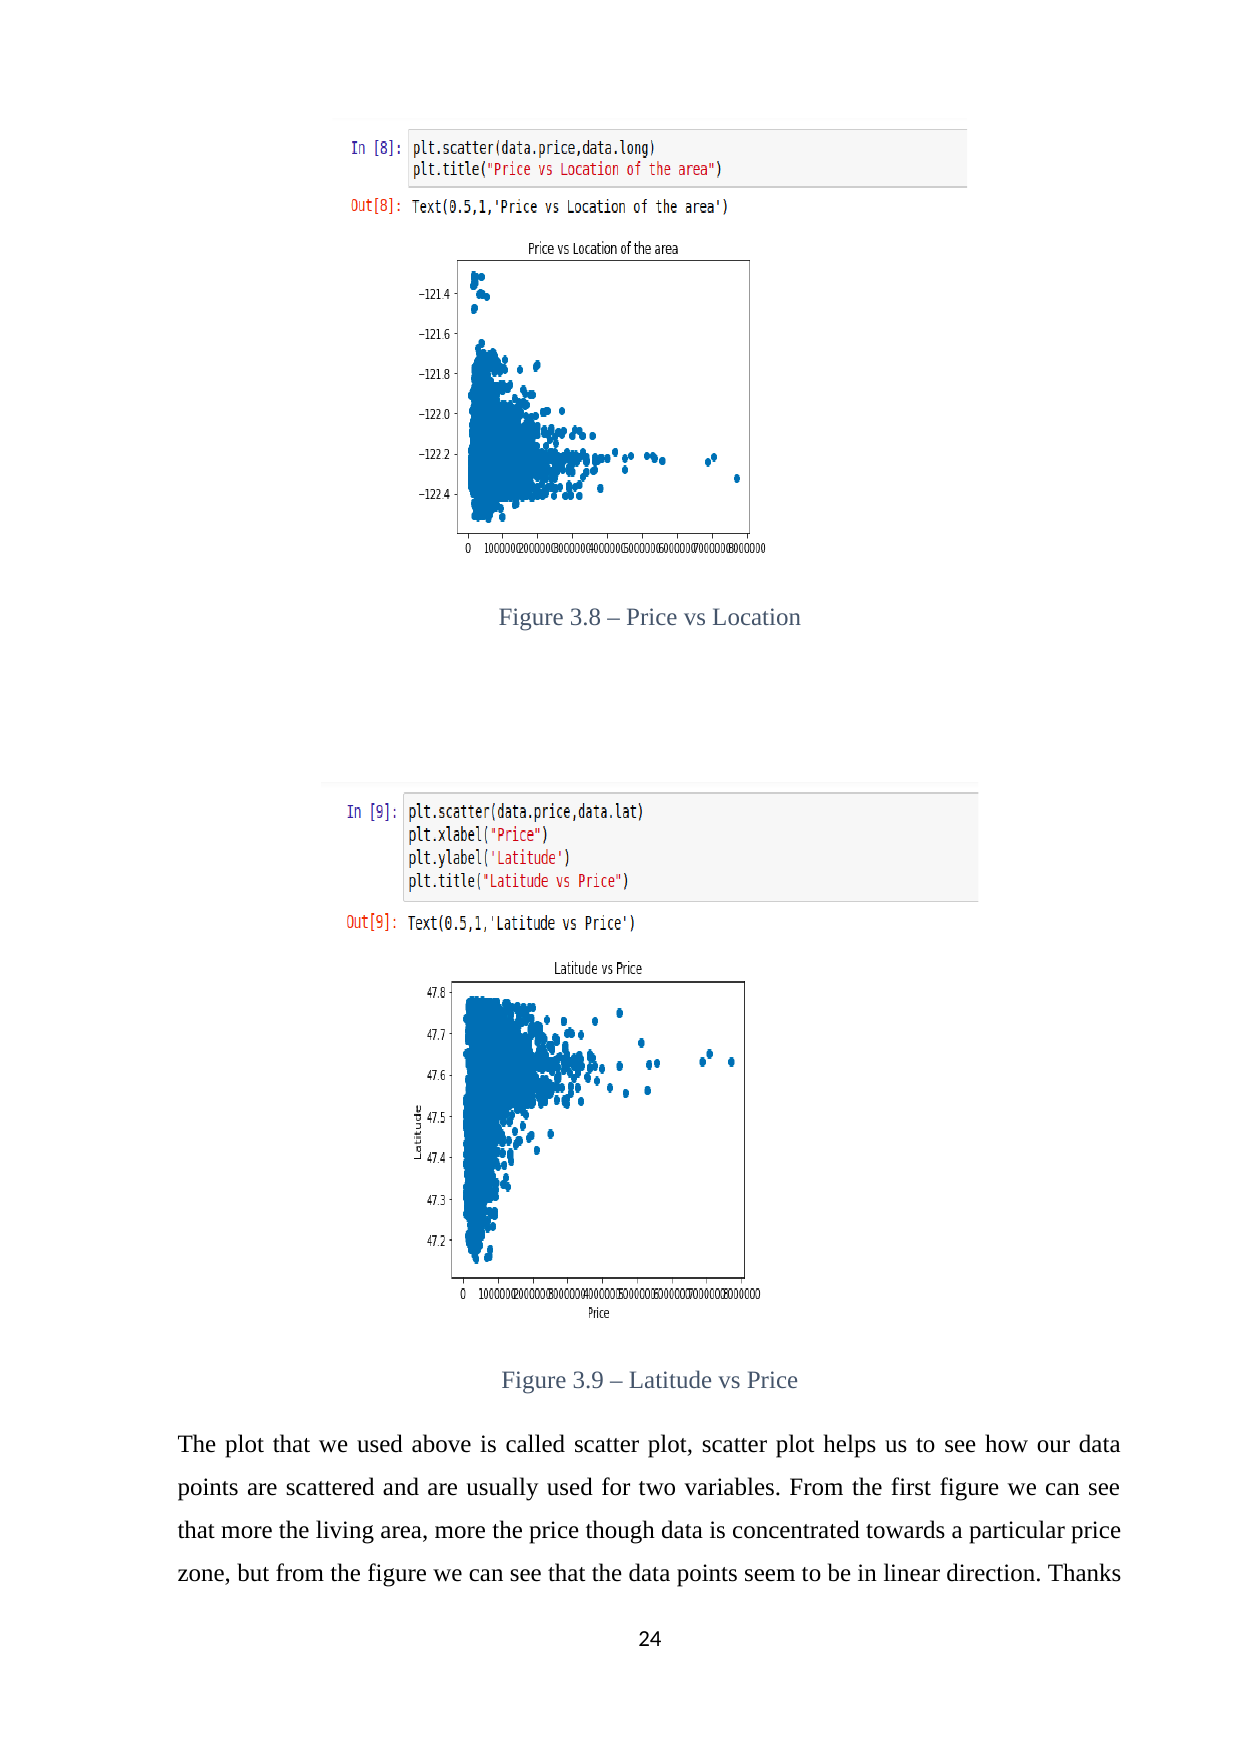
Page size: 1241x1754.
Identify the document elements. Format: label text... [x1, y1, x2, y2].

text Figure 3.8 – Price vs Location [177, 602, 1122, 630]
picture [321, 782, 979, 1335]
picture [332, 118, 968, 571]
text Figure 3.9 – Latitude vs Price [177, 1365, 1122, 1393]
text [177, 1429, 1122, 1587]
